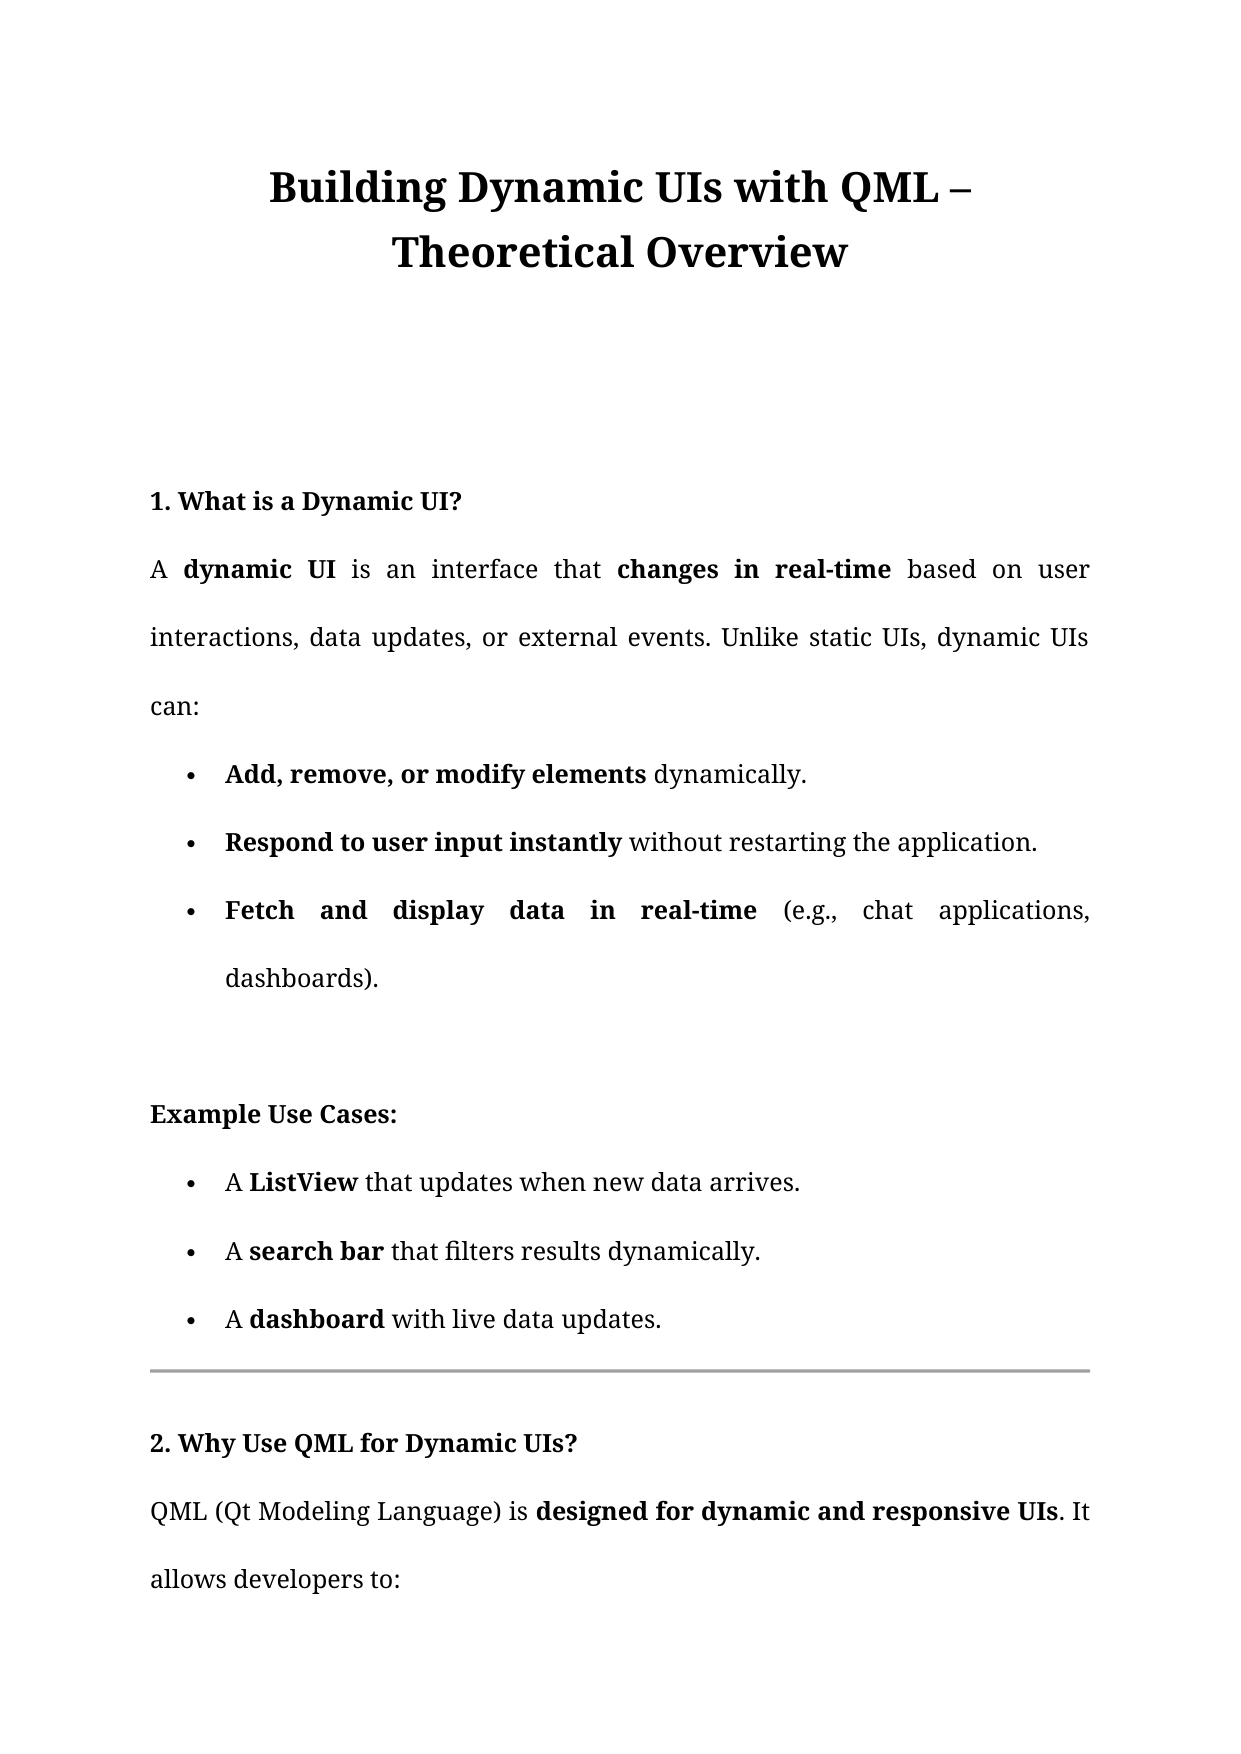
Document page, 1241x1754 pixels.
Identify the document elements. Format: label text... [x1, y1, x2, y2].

text Example Use Cases: [150, 1097, 1090, 1131]
list Fetch and display data in real-time (e.g., chat applications, dashboards). [187, 893, 1090, 995]
text 2. Why Use QML for Dynamic UIs? [150, 1426, 1090, 1459]
list A search bar that filters results dynamically. [187, 1233, 1090, 1267]
list A ListView that updates when new data arrives. [187, 1165, 1090, 1199]
list Respond to user input instantly without restarting the application. [187, 824, 1090, 858]
list Add, remove, or modify elements dynamically. [187, 756, 1090, 790]
list A dashboard with live data updates. [187, 1301, 1090, 1335]
text Building Dynamic UIs with QML – Theoretical Overview [150, 158, 1090, 280]
text 1. What is a Dynamic UI? [150, 484, 1090, 518]
text QML (Qt Modeling Language) is designed for dynamic and responsive UIs. It allows developers to: [150, 1494, 1090, 1596]
text A dynamic UI is an interface that changes in real-time based on user interactions, data updates, or external events. Unlike static UIs, dynamic UIs can: [150, 552, 1090, 722]
